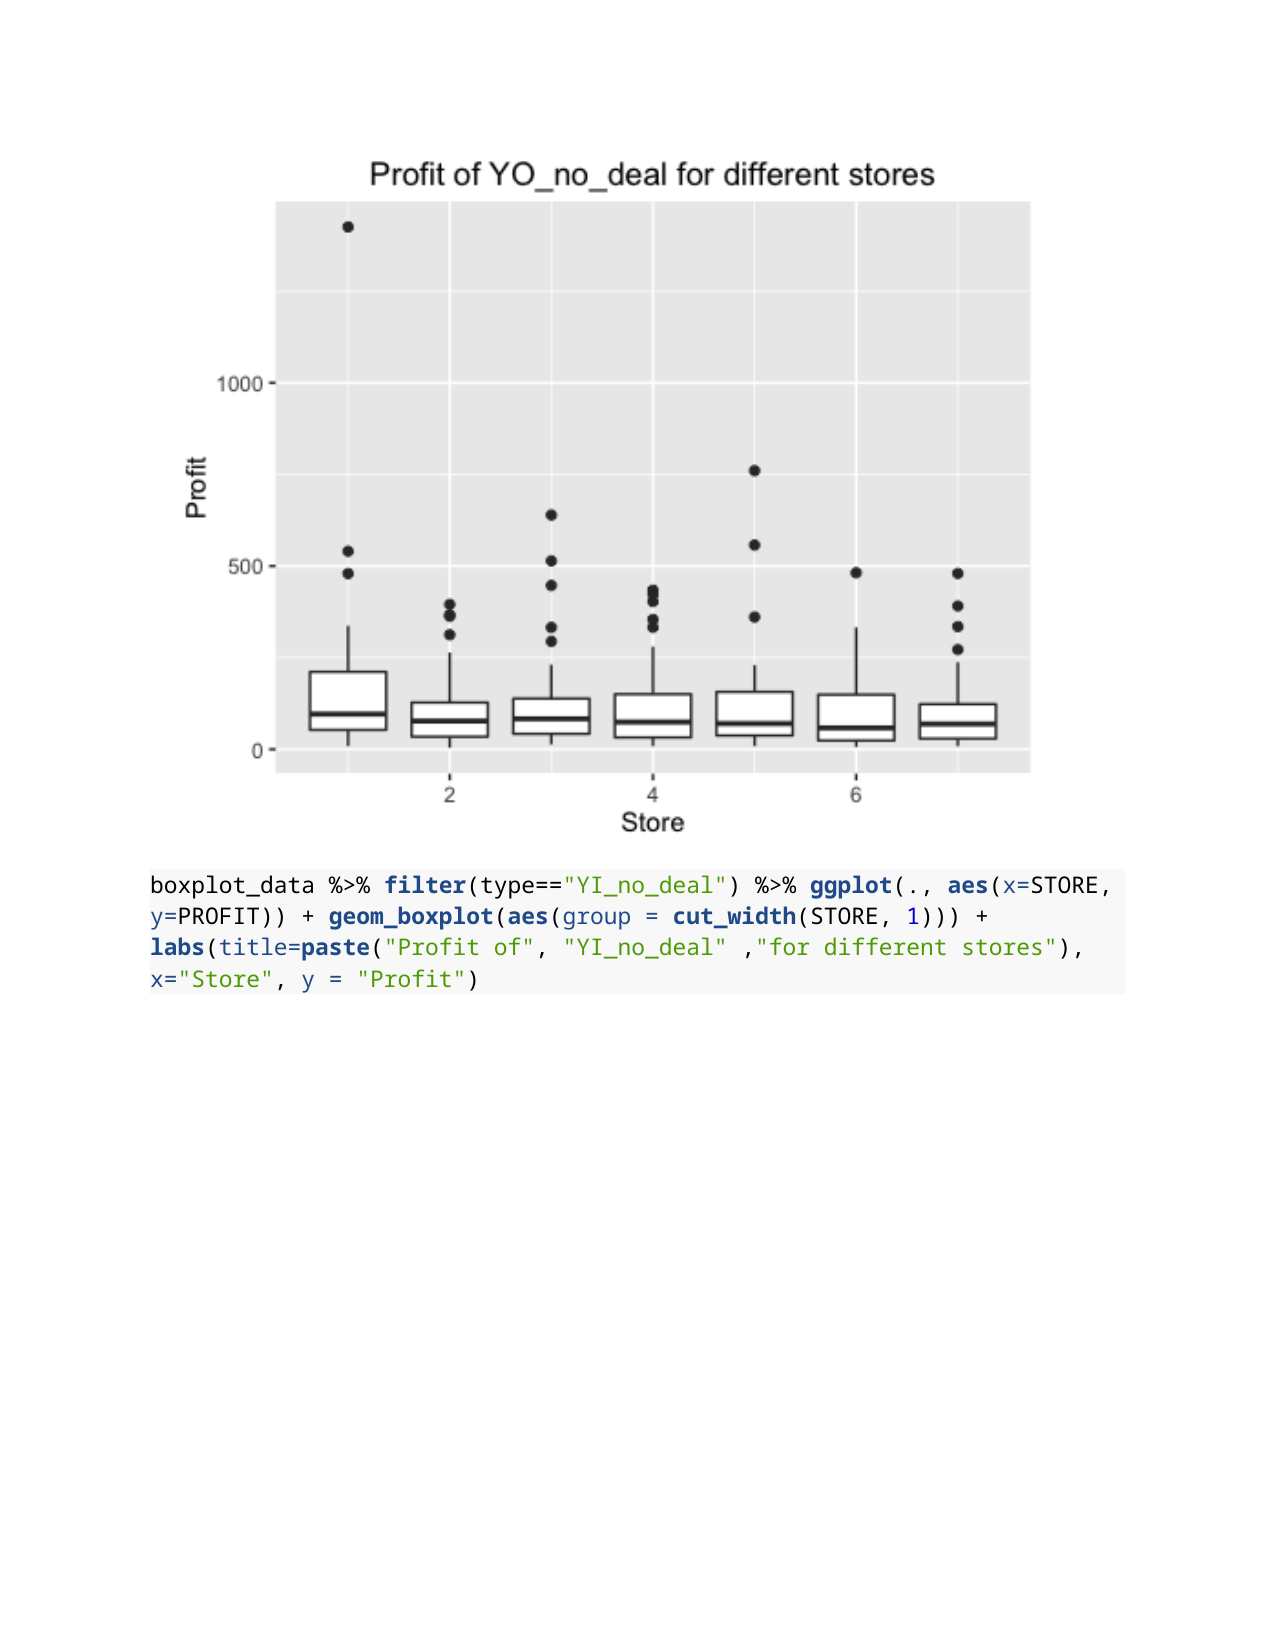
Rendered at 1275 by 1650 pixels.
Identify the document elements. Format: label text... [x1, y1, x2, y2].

picture [168, 150, 1044, 850]
text boxplot_data %>% filter(type=="YI_no_deal") %>% ggplot(., aes(x=STORE, y=PROFIT)) + geom_boxplot(aes(group = cut_width(STORE, 1))) + labs(title=paste("Profit of", "YI_no_deal" ,"for different stores"), x="Store", y = "Profit") [150, 869, 1125, 994]
